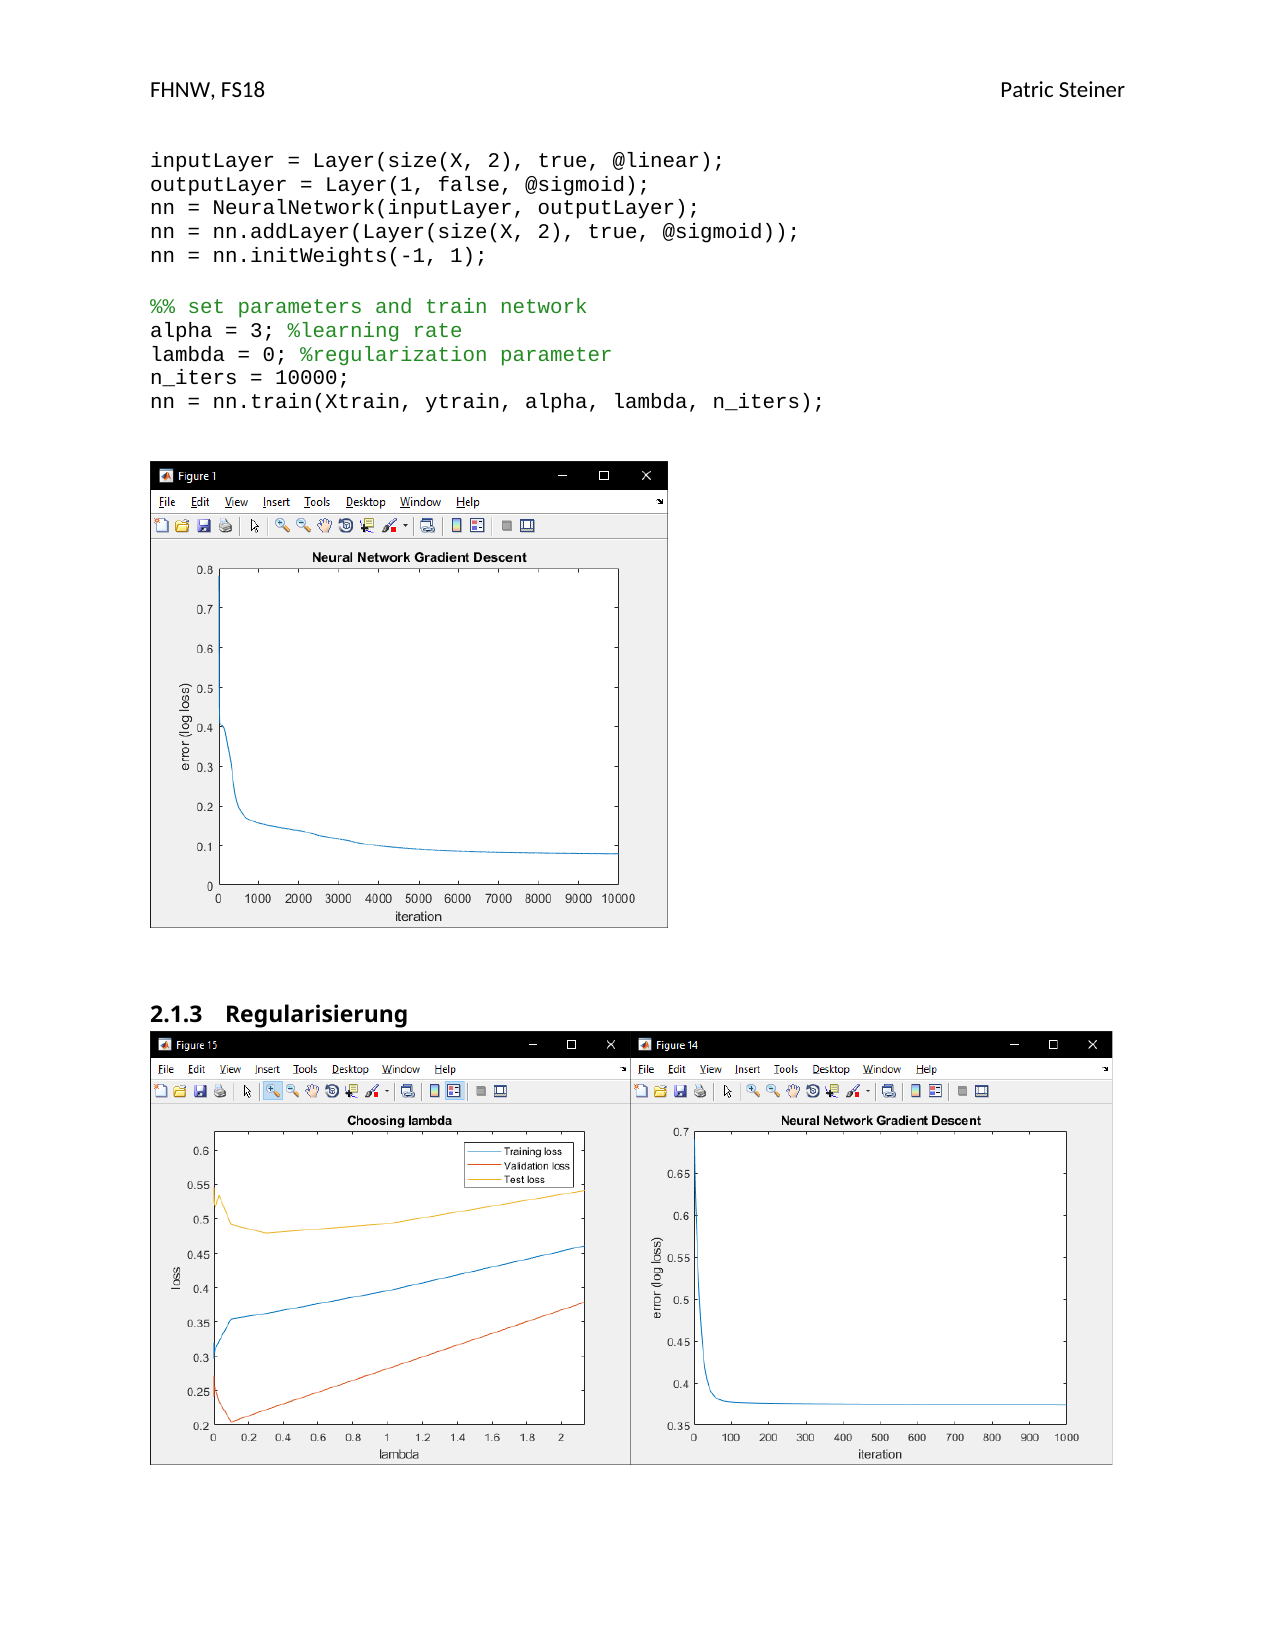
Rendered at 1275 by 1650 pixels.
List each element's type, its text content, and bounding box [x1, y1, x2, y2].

subtitle Regularisierung [150, 997, 1125, 1029]
text %% set parameters and train network [150, 296, 1125, 320]
text nn = nn.train(Xtrain, ytrain, alpha, lambda, n_iters); [150, 391, 1125, 414]
text nn = nn.initWeights(-1, 1); [150, 244, 1125, 268]
text nn = nn.addLayer(Layer(size(X, 2), true, @sigmoid)); [150, 221, 1125, 244]
picture [150, 461, 668, 928]
text alpha = 3; %learning rate [150, 320, 1125, 343]
text lambda = 0; %regularization parameter [150, 343, 1125, 367]
text inputLayer = Layer(size(X, 2), true, @linear); [150, 150, 1125, 174]
picture [150, 1031, 1113, 1465]
text nn = NeuralNetwork(inputLayer, outputLayer); [150, 197, 1125, 221]
text outputLayer = Layer(1, false, @sigmoid); [150, 174, 1125, 197]
text n_iters = 10000; [150, 367, 1125, 391]
